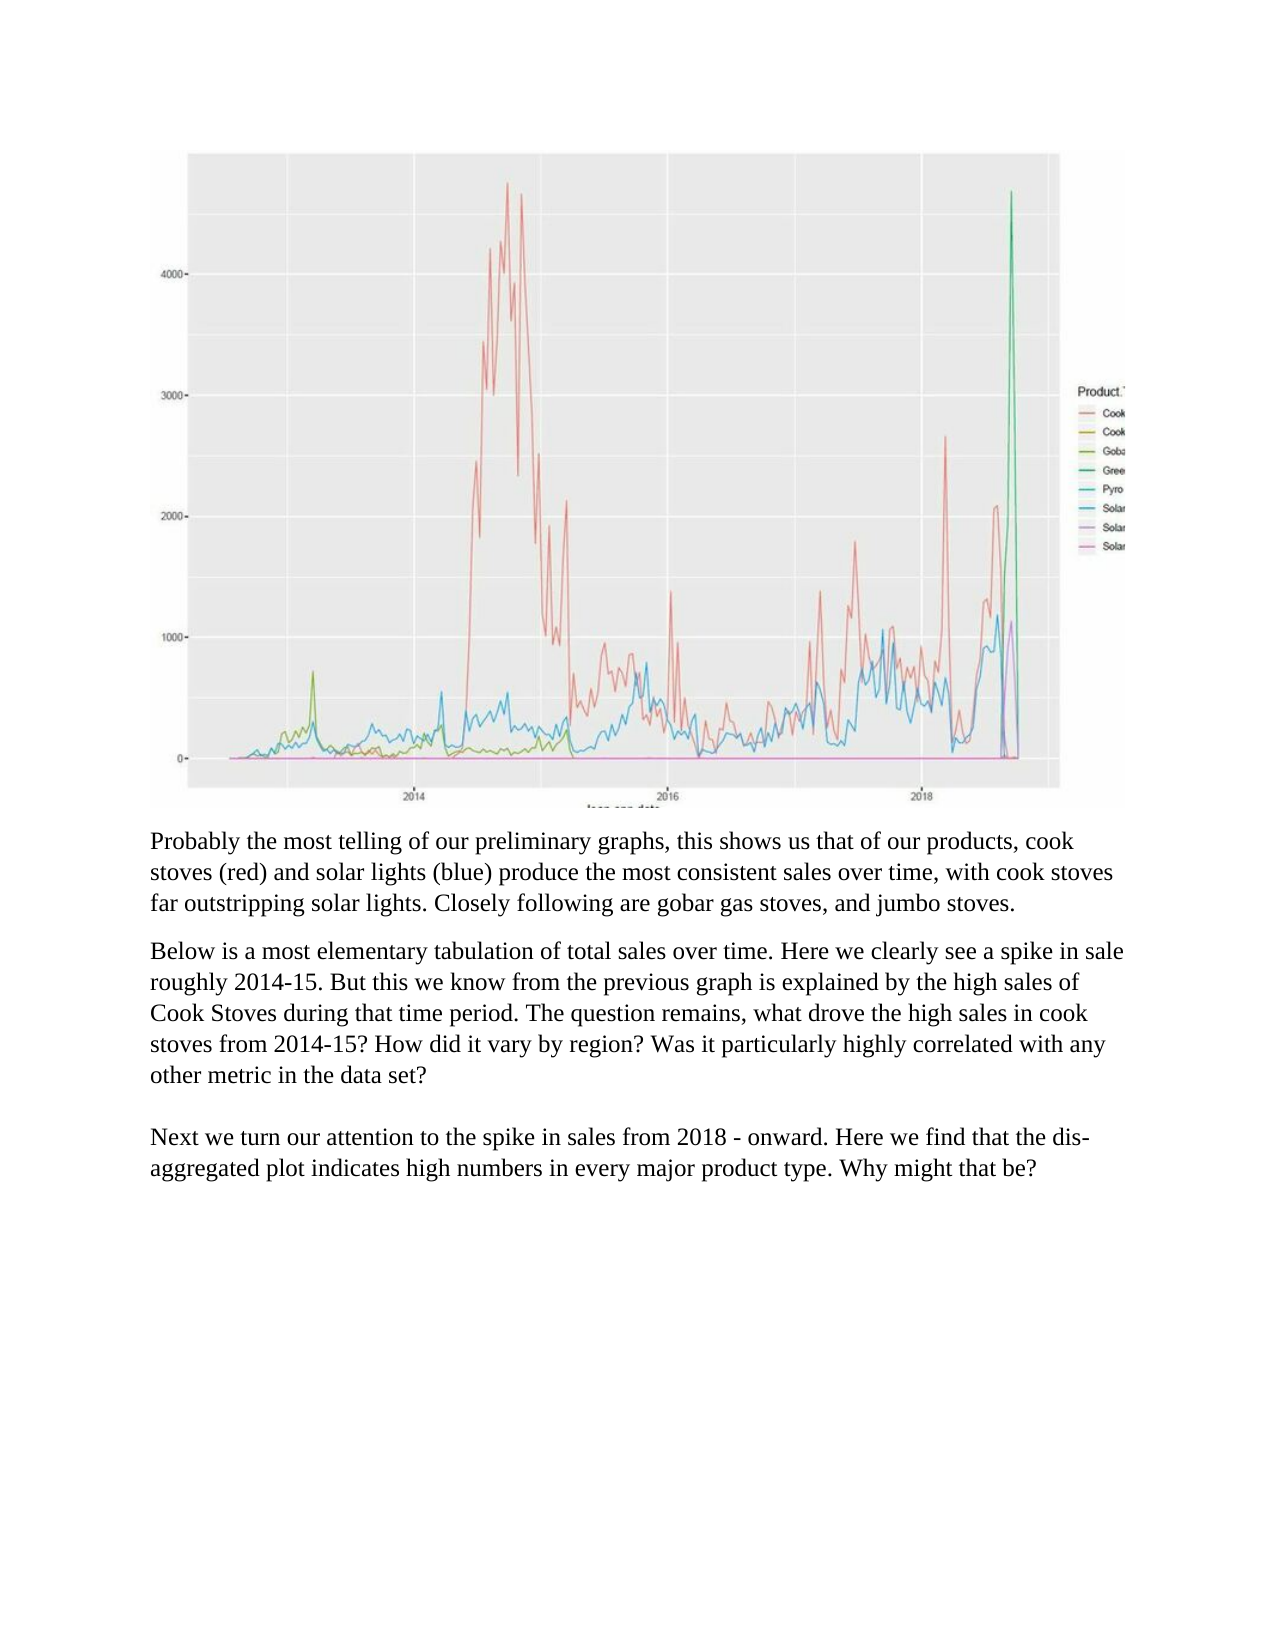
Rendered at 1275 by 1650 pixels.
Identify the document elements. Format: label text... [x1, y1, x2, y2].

text Probably the most telling of our preliminary graphs, this shows us that of our products, cook stoves (red) and solar lights (blue) produce the most consistent sales over time, with cook stoves far outstripping solar lights. Closely following are gobar gas stoves, and jumbo stoves. [150, 826, 1125, 917]
picture [150, 150, 1125, 808]
text Below is a most elementary tabulation of total sales over time.​ Here we clearly see a spike in sale roughly 2014-15. But this we know from the previous graph is explained by the high sales of Cook Stoves during that time period. The question remains, what drove the high sales in cook stoves from 2014-15? How did it vary by region? Was it particularly highly correlated with any other metric in the data set? Next we turn our attention to the spike in sales from 2018 - onward. Here we find that the dis-aggregated plot indicates high numbers in every major product type. Why might that be? [150, 936, 1125, 1182]
